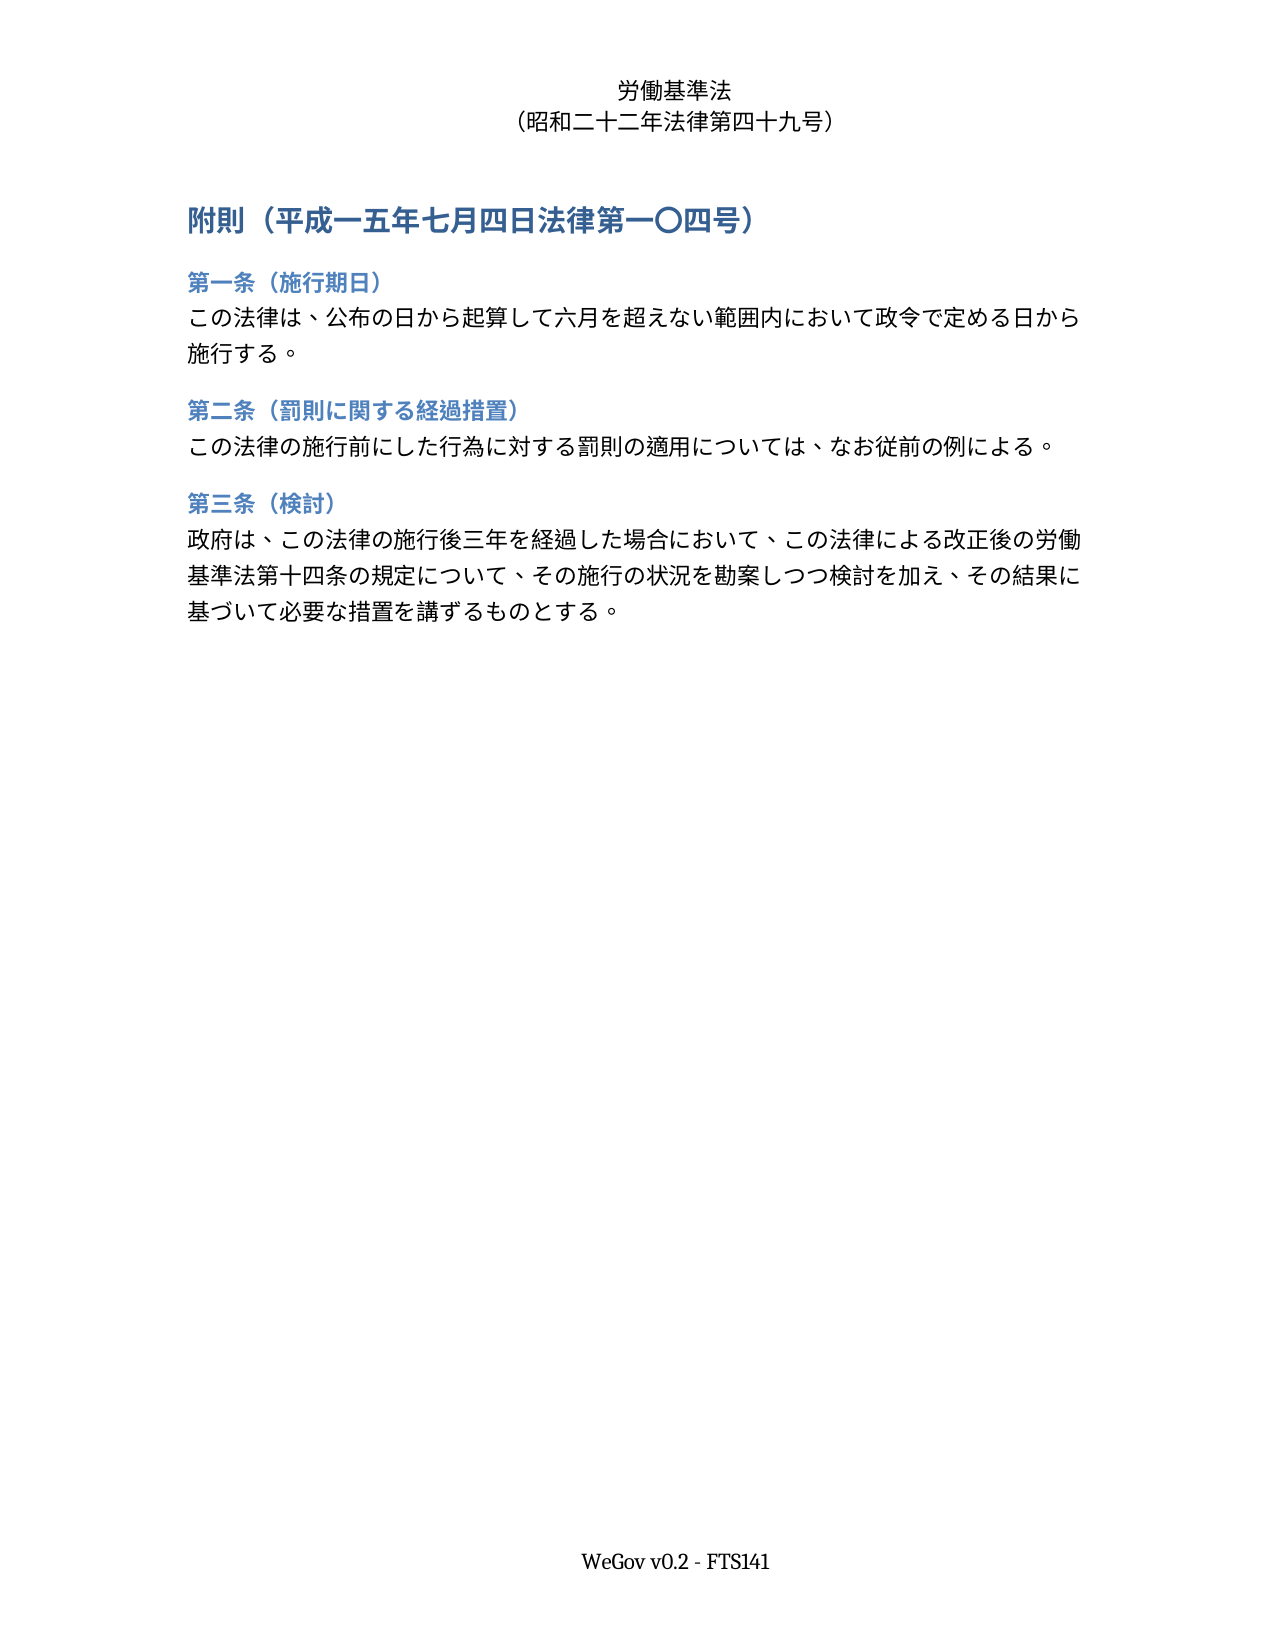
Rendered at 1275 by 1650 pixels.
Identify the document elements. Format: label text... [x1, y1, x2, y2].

subtitle 第一条（施行期日） [187, 266, 1087, 298]
text 政府は、この法律の施行後三年を経過した場合において、この法律による改正後の労働基準法第十四条の規定について、その施行の状況を勘案しつつ検討を加え、その結果に基づいて必要な措置を講ずるものとする。 [187, 524, 1087, 627]
text この法律の施行前にした行為に対する罰則の適用については、なお従前の例による。 [187, 431, 1087, 462]
text この法律は、公布の日から起算して六月を超えない範囲内において政令で定める日から施行する。 [187, 302, 1087, 369]
subtitle 附則（平成一五年七月四日法律第一〇四号） [187, 200, 1087, 240]
subtitle 第二条（罰則に関する経過措置） [187, 395, 1087, 426]
subtitle 第三条（検討） [187, 488, 1087, 519]
